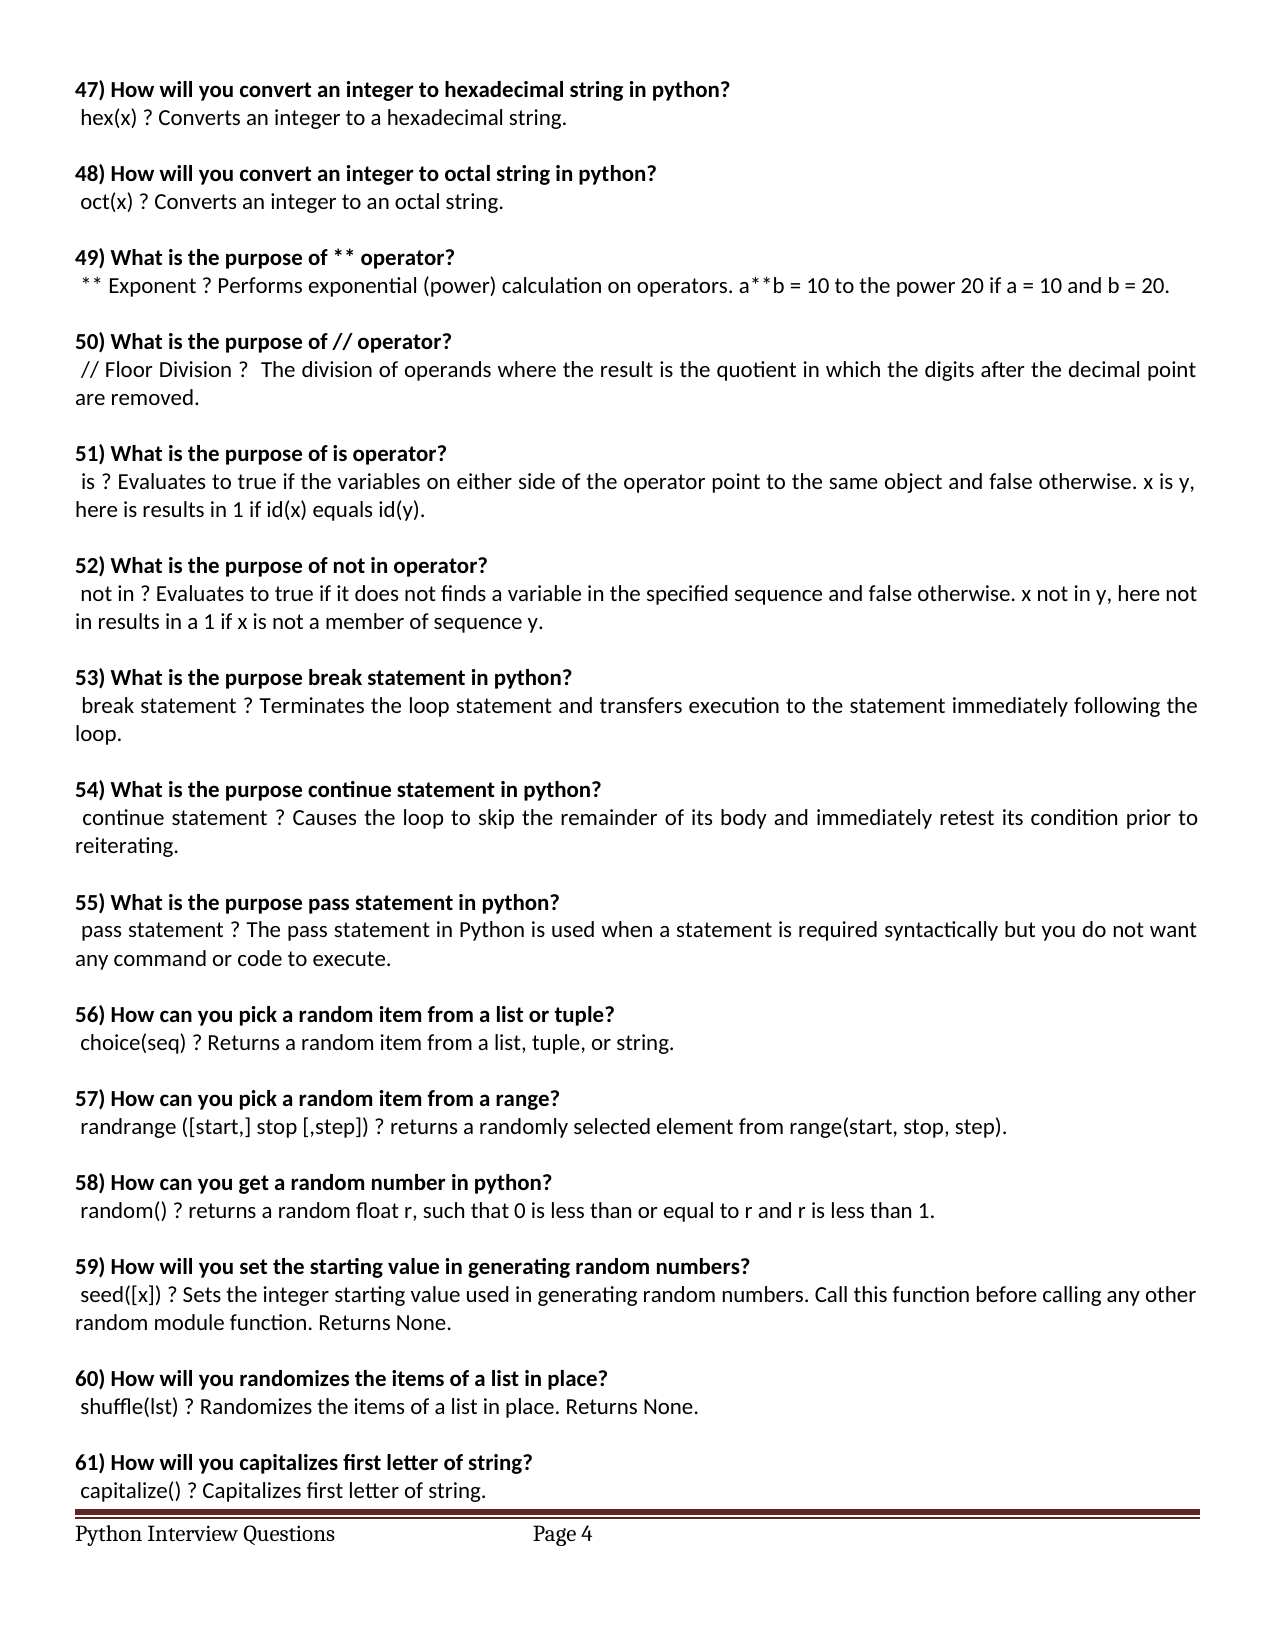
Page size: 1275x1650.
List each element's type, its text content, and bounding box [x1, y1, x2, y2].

text 49) What is the purpose of ** operator? [75, 243, 1200, 271]
text continue statement ? Causes the loop to skip the remainder of its body and immediately retest its condition prior to reiterating. [75, 803, 1200, 859]
text // Floor Division ? The division of operands where the result is the quotient in which the digits after the decimal point are removed. [75, 355, 1200, 411]
text ** Exponent ? Performs exponential (power) calculation on operators. a**b = 10 to the power 20 if a = 10 and b = 20. [75, 271, 1200, 299]
text capitalize() ? Capitalizes first letter of string. [75, 1476, 1200, 1504]
text 58) How can you get a random number in python? [75, 1168, 1200, 1196]
text break statement ? Terminates the loop statement and transfers execution to the statement immediately following the loop. [75, 691, 1200, 747]
text 51) What is the purpose of is operator? [75, 439, 1200, 467]
text 50) What is the purpose of // operator? [75, 327, 1200, 355]
text random() ? returns a random float r, such that 0 is less than or equal to r and r is less than 1. [75, 1196, 1200, 1224]
text hex(x) ? Converts an integer to a hexadecimal string. [75, 103, 1200, 131]
text not in ? Evaluates to true if it does not finds a variable in the specified sequence and false otherwise. x not in y, here not in results in a 1 if x is not a member of sequence y. [75, 579, 1200, 635]
text seed([x]) ? Sets the integer starting value used in generating random numbers. Call this function before calling any other random module function. Returns None. [75, 1280, 1200, 1336]
text 56) How can you pick a random item from a list or tuple? [75, 1000, 1200, 1028]
text oct(x) ? Converts an integer to an octal string. [75, 187, 1200, 215]
text 47) How will you convert an integer to hexadecimal string in python? [75, 75, 1200, 103]
text 53) What is the purpose break statement in python? [75, 663, 1200, 691]
text choice(seq) ? Returns a random item from a list, tuple, or string. [75, 1028, 1200, 1056]
text 55) What is the purpose pass statement in python? [75, 888, 1200, 916]
text is ? Evaluates to true if the variables on either side of the operator point to the same object and false otherwise. x is y, here is results in 1 if id(x) equals id(y). [75, 467, 1200, 523]
text 54) What is the purpose continue statement in python? [75, 776, 1200, 803]
text 57) How can you pick a random item from a range? [75, 1084, 1200, 1112]
text randrange ([start,] stop [,step]) ? returns a randomly selected element from range(start, stop, step). [75, 1112, 1200, 1140]
text 61) How will you capitalizes first letter of string? [75, 1448, 1200, 1476]
text 52) What is the purpose of not in operator? [75, 551, 1200, 579]
text shuffle(lst) ? Randomizes the items of a list in place. Returns None. [75, 1392, 1200, 1420]
text 48) How will you convert an integer to octal string in python? [75, 159, 1200, 187]
text pass statement ? The pass statement in Python is used when a statement is required syntactically but you do not want any command or code to execute. [75, 916, 1200, 972]
text 59) How will you set the starting value in generating random numbers? [75, 1252, 1200, 1280]
text 60) How will you randomizes the items of a list in place? [75, 1364, 1200, 1392]
